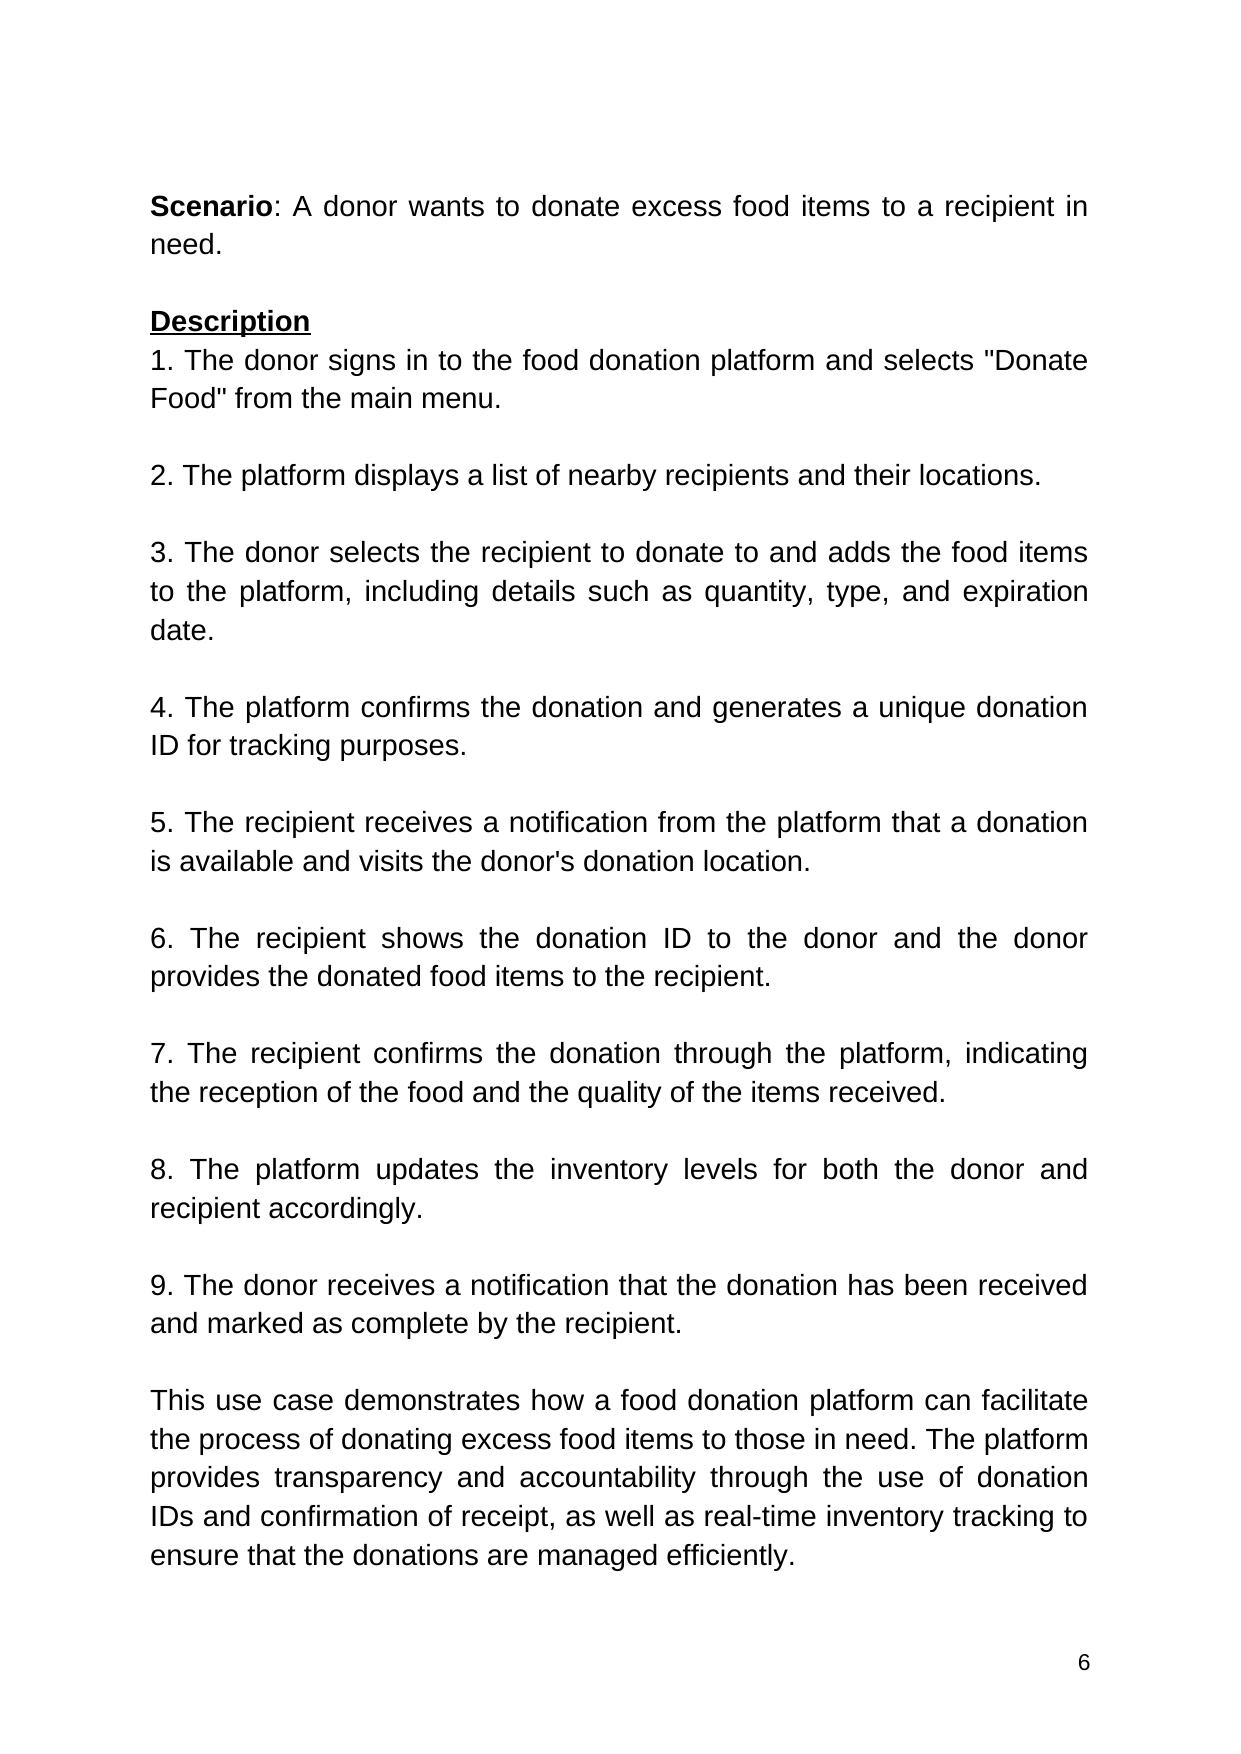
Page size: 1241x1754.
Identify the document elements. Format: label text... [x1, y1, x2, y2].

text 6. The recipient shows the donation ID to the donor and the donor provides the donated food items to the recipient. [150, 921, 1090, 993]
text Scenario: A donor wants to donate excess food items to a recipient in need. [150, 188, 1090, 261]
text 2. The platform displays a list of nearby recipients and their locations. [150, 458, 1090, 492]
text 4. The platform confirms the donation and generates a unique donation ID for tracking purposes. [150, 689, 1090, 762]
text 9. The donor receives a notification that the donation has been received and marked as complete by the recipient. [150, 1268, 1090, 1340]
text 3. The donor selects the recipient to donate to and adds the food items to the platform, including details such as quantity, type, and expiration date. [150, 535, 1090, 646]
text Description [150, 304, 1090, 338]
text 1. The donor signs in to the food donation platform and selects "Donate Food" from the main menu. [150, 343, 1090, 415]
text This use case demonstrates how a food donation platform can facilitate the process of donating excess food items to those in need. The platform provides transparency and accountability through the use of donation IDs and confirmation of receipt, as well as real-time inventory tracking to ensure that the donations are managed efficiently. [150, 1383, 1090, 1571]
text 7. The recipient confirms the donation through the platform, indicating the reception of the food and the quality of the items received. [150, 1036, 1090, 1108]
text 8. The platform updates the inventory levels for both the donor and recipient accordingly. [150, 1152, 1090, 1224]
text 5. The recipient receives a notification from the platform that a donation is available and visits the donor's donation location. [150, 805, 1090, 877]
